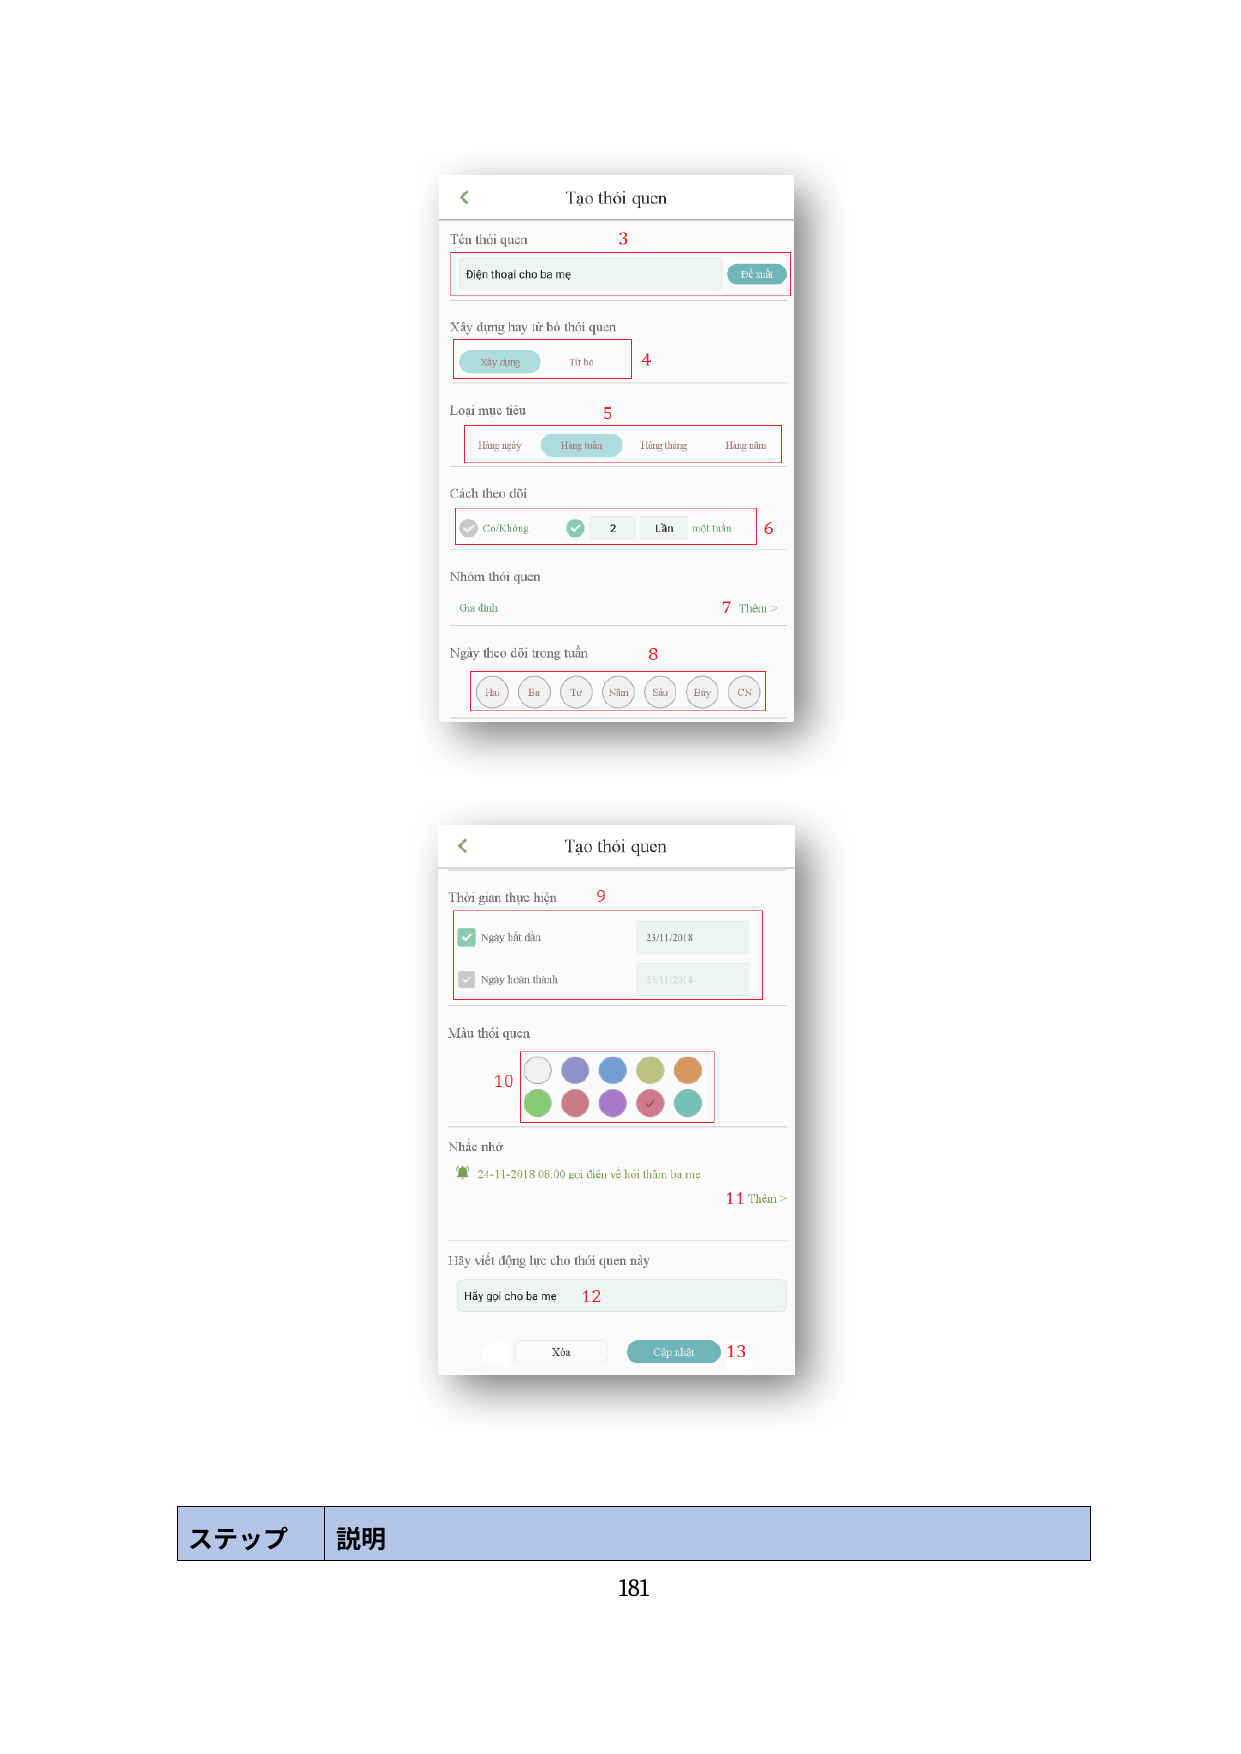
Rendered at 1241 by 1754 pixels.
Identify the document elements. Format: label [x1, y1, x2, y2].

picture [439, 175, 794, 722]
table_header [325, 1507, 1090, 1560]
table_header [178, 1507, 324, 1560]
picture [438, 825, 795, 1375]
